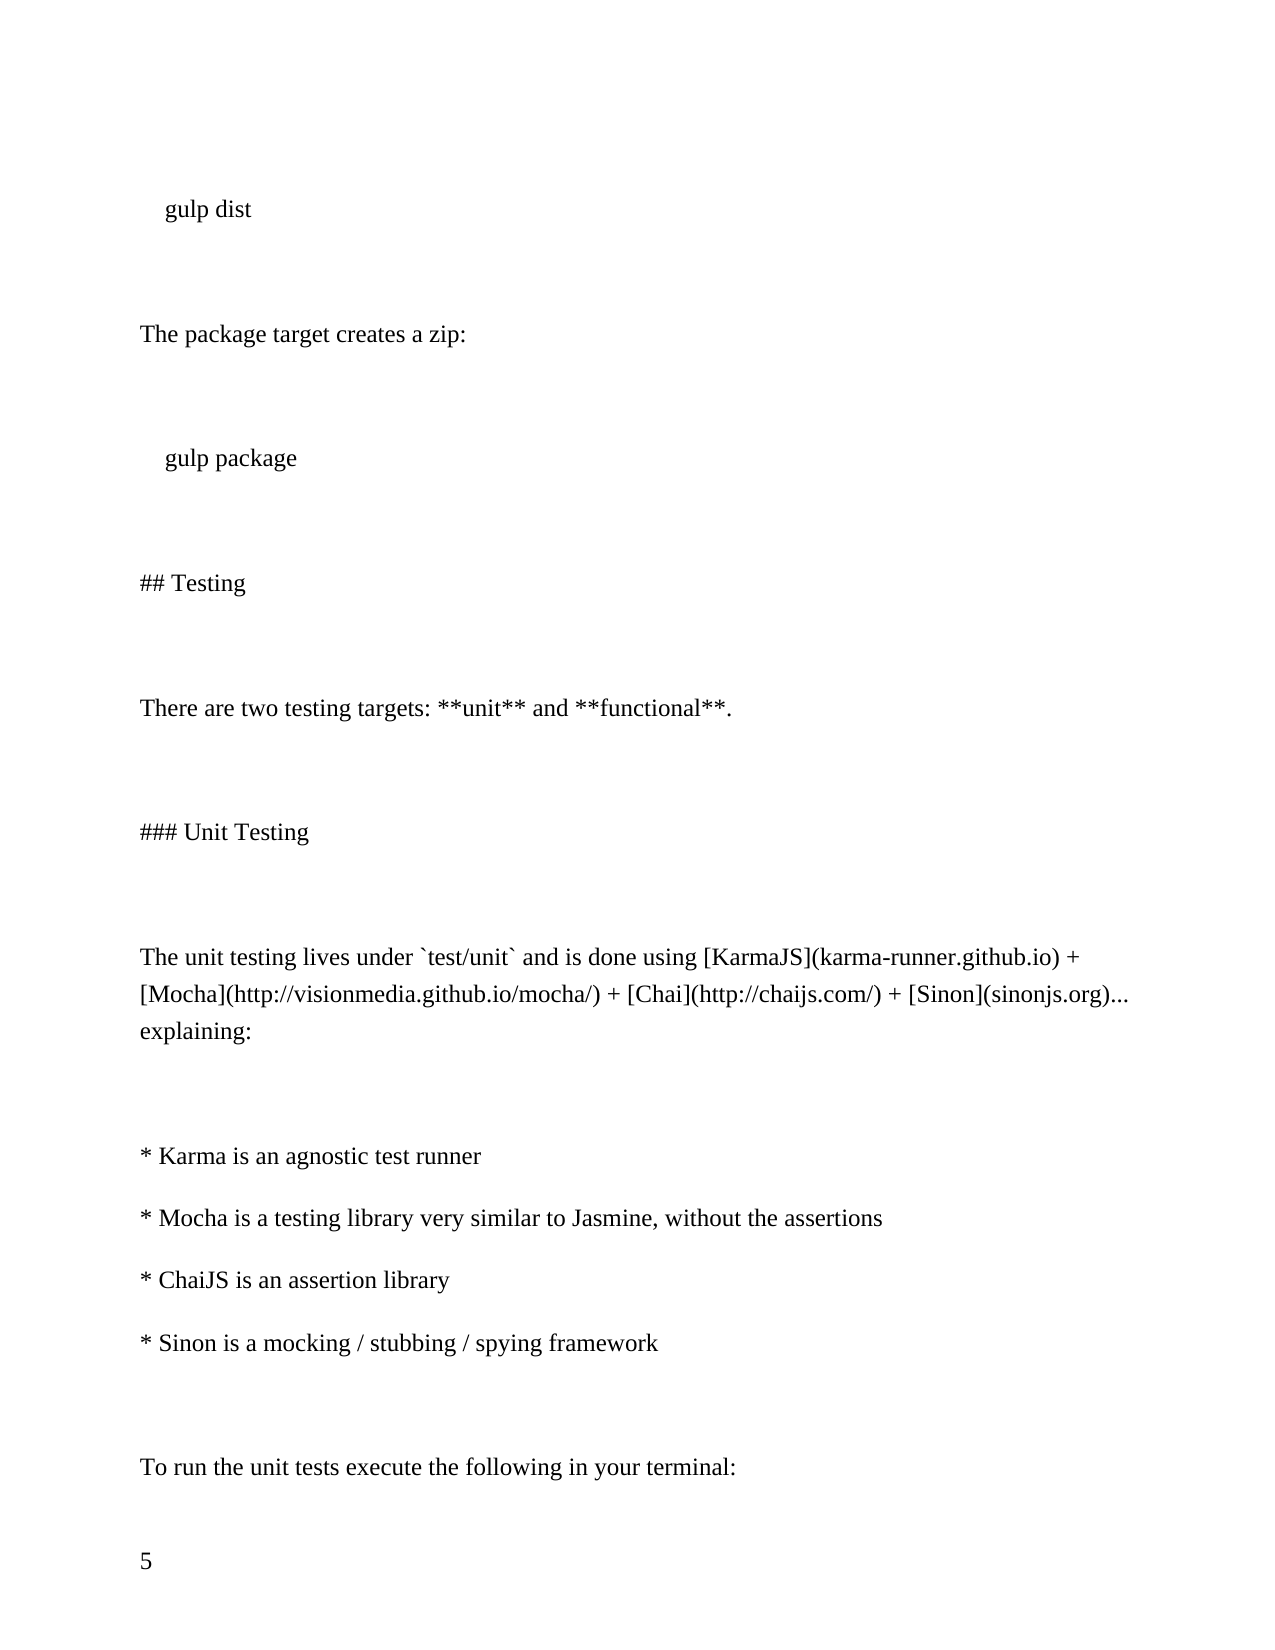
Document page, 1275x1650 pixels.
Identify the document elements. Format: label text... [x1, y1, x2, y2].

text To run the unit tests execute the following in your terminal: [139, 1452, 1136, 1481]
text * Mocha is a testing library very similar to Jasmine, without the assertions [139, 1203, 1136, 1232]
text The package target creates a zip: [139, 319, 1136, 348]
text * ChaiJS is an assertion library [139, 1266, 1136, 1294]
text ### Unit Testing [139, 817, 1136, 846]
text gulp dist [139, 194, 1136, 223]
text * Sinon is a mocking / stubbing / spying framework [139, 1328, 1136, 1357]
text gulp package [139, 443, 1136, 472]
text There are two testing targets: **unit** and **functional**. [139, 693, 1136, 721]
text The unit testing lives under `test/unit` and is done using [KarmaJS](karma-runner.github.io) + [Mocha](http://visionmedia.github.io/mocha/) + [Chai](http://chaijs.com/) + [Sinon](sinonjs.org)... explaining: [139, 942, 1136, 1045]
text ## Testing [139, 568, 1136, 597]
text * Karma is an agnostic test runner [139, 1141, 1136, 1170]
